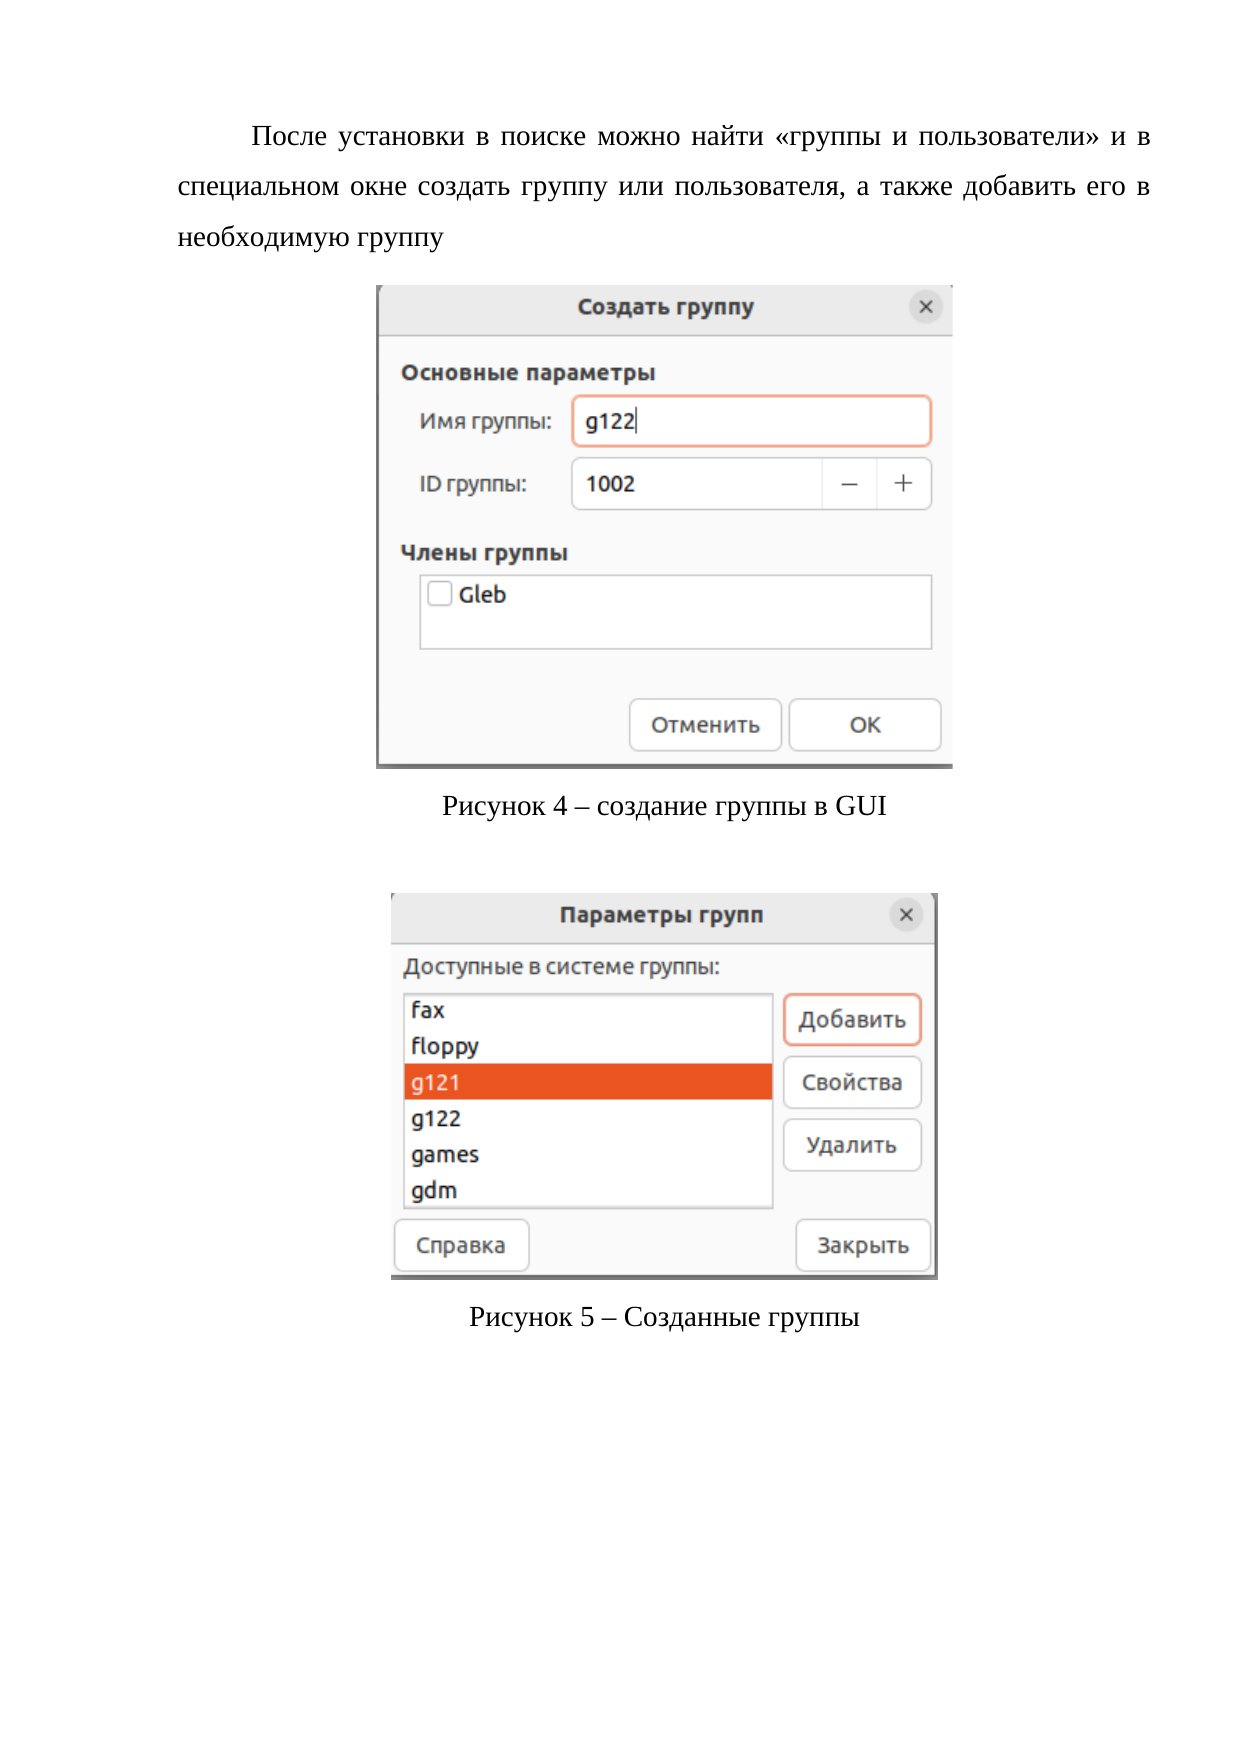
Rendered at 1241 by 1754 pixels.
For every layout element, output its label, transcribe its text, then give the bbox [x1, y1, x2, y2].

picture [391, 893, 938, 1280]
picture [376, 285, 953, 769]
text Рисунок 4 – создание группы в GUI [177, 788, 1152, 821]
text После установки в поиске можно найти «группы и пользователи» и в специальном окне создать группу или пользователя, а также добавить его в необходимую группу [177, 118, 1152, 252]
text Рисунок 5 – Созданные группы [177, 1299, 1152, 1332]
